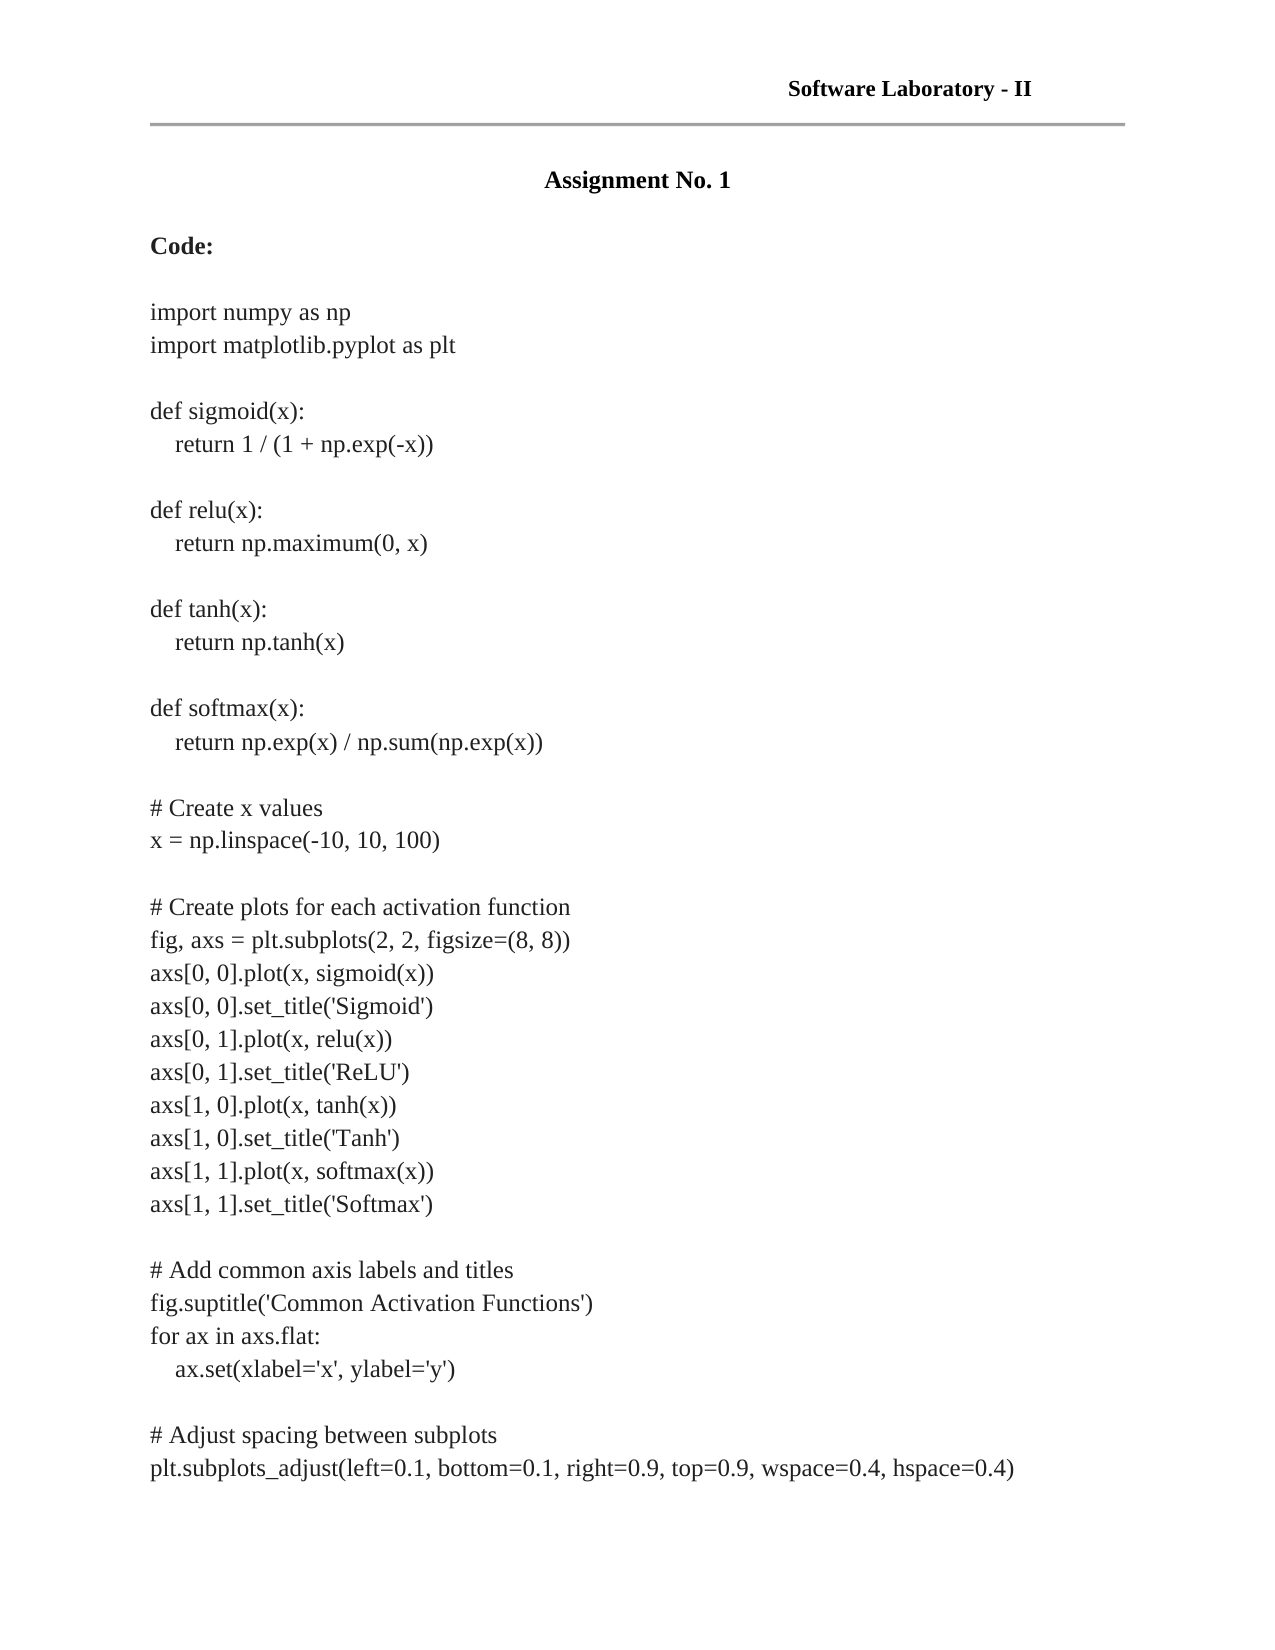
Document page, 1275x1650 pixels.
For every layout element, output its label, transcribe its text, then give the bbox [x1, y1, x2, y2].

text axs[1, 0].plot(x, tanh(x)) [150, 1090, 1135, 1119]
text ax.set(xlabel='x', ylabel='y') [175, 1354, 1135, 1383]
text axs[0, 1].set_title('ReLU') [150, 1057, 1135, 1086]
text axs[1, 1].plot(x, softmax(x)) axs[1, 1].set_title('Softmax') [150, 1156, 435, 1218]
text def tanh(x): [150, 594, 1135, 623]
text axs[1, 0].set_title('Tanh') [150, 1123, 1135, 1152]
text import numpy as np [150, 297, 1135, 326]
text def softmax(x): [150, 693, 1135, 722]
text return 1 / (1 + np.exp(-x)) [175, 429, 1135, 458]
text return np.exp(x) / np.sum(np.exp(x)) [175, 727, 1135, 755]
text return np.maximum(0, x) [175, 528, 1135, 557]
text Assignment No. 1 [536, 165, 739, 193]
text # Create plots for each activation function fig, axs = plt.subplots(2, 2, figsize=(8, 8)) axs[0, 0].plot(x, sigmoid(x)) [150, 892, 571, 987]
text # Create x values [150, 793, 1135, 821]
text Code: [150, 231, 1135, 259]
text x = np.linspace(-10, 10, 100) [150, 826, 1135, 854]
text return np.tanh(x) [175, 627, 1135, 656]
text import matplotlib.pyplot as plt [150, 330, 1135, 359]
text axs[0, 0].set_title('Sigmoid') axs[0, 1].plot(x, relu(x)) [150, 991, 434, 1053]
text def sigmoid(x): [150, 396, 1135, 425]
text plt.subplots_adjust(left=0.1, bottom=0.1, right=0.9, top=0.9, wspace=0.4, hspace=0.4) [150, 1453, 1135, 1482]
text # Adjust spacing between subplots [150, 1421, 1135, 1449]
text def relu(x): [150, 495, 1135, 524]
text # Add common axis labels and titles fig.suptitle('Common Activation Functions') for ax in axs.flat: [150, 1255, 593, 1350]
